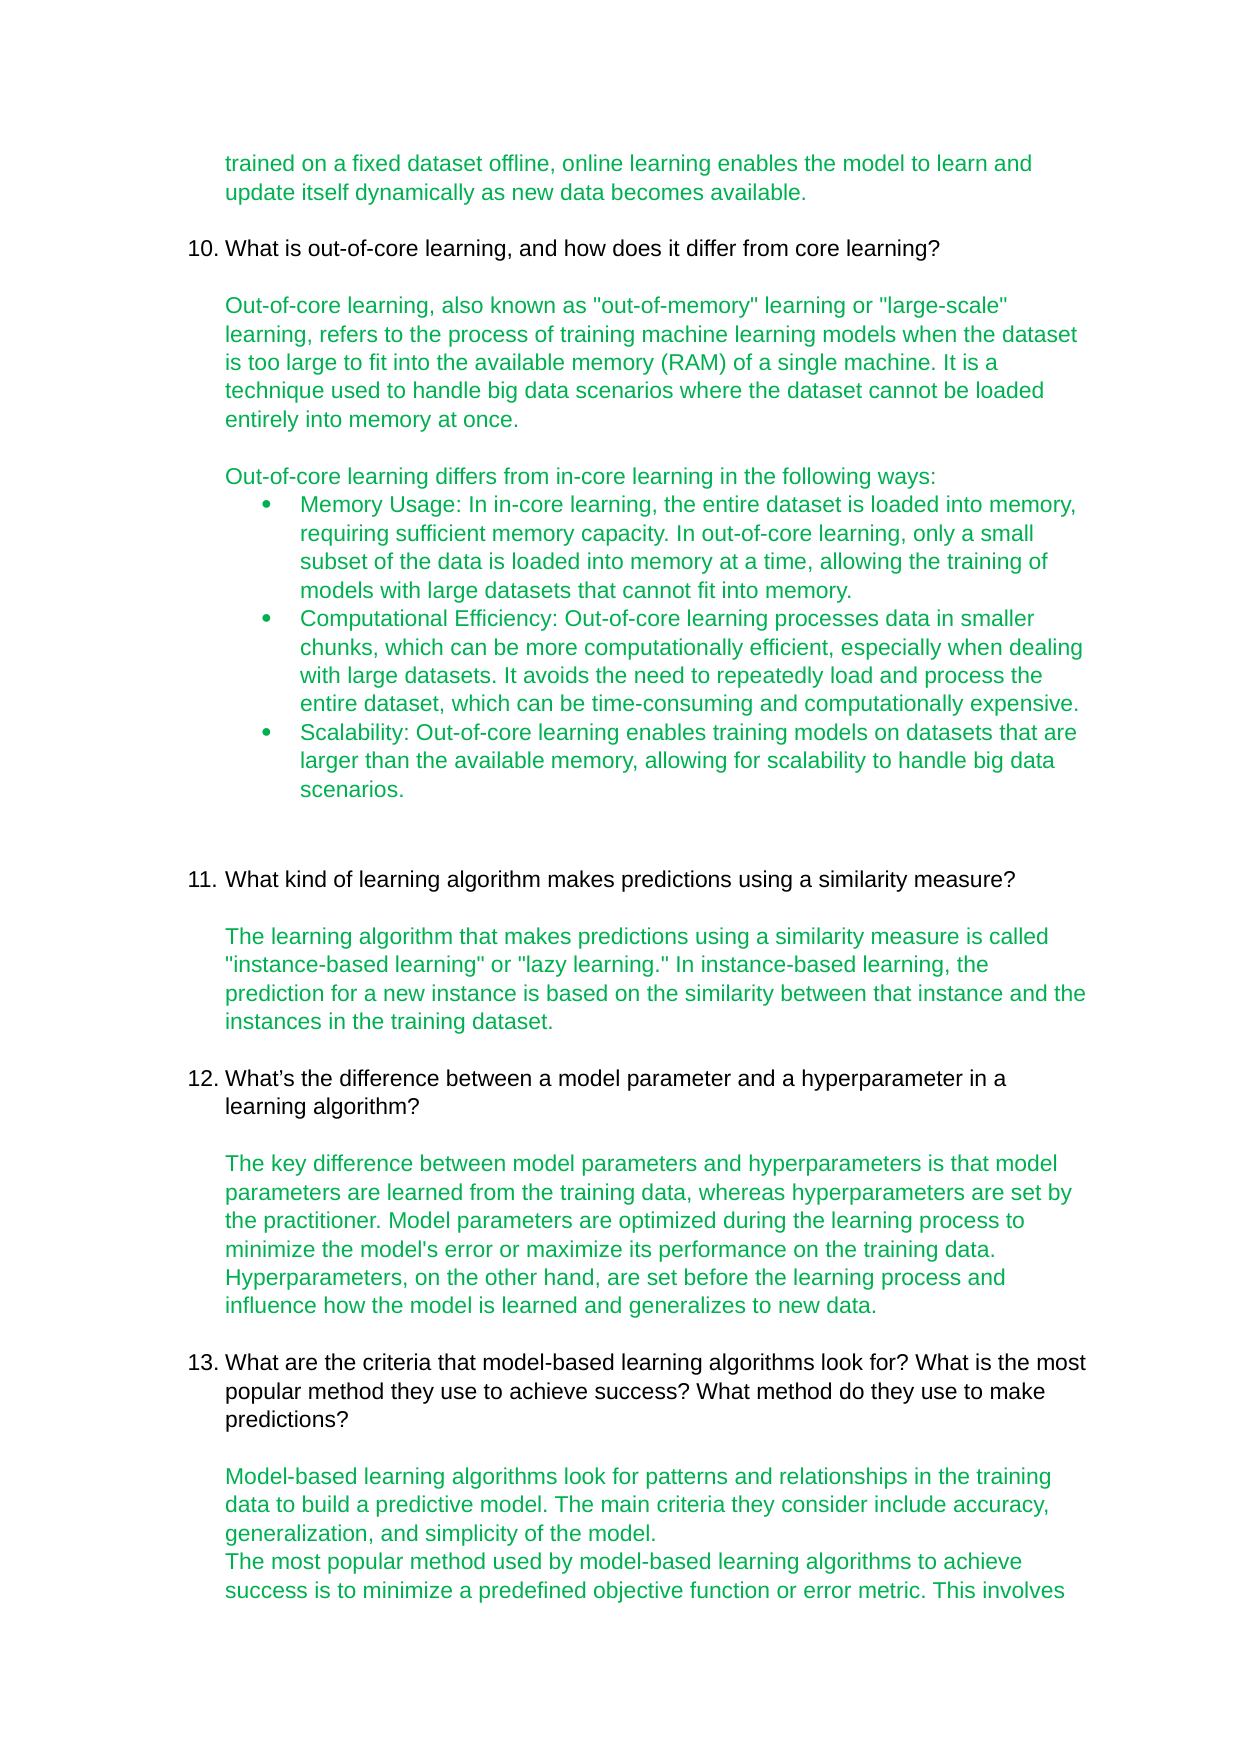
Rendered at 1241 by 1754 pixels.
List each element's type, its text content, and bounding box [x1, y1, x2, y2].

list Out-of-core learning, also known as "out-of-memory" learning or "large-scale" learning, refers to the process of training machine learning models when the dataset is too large to fit into the available memory (RAM) of a single machine. It is a technique used to handle big data scenarios where the dataset cannot be loaded entirely into memory at once. [225, 292, 1090, 432]
list Scalability: Out-of-core learning enables training models on datasets that are larger than the available memory, allowing for scalability to handle big data scenarios. [262, 719, 1090, 802]
list What is out-of-core learning, and how does it differ from core learning? [187, 235, 1090, 262]
list Memory Usage: In in-core learning, the entire dataset is loaded into memory, requiring sufficient memory capacity. In out-of-core learning, only a small subset of the data is loaded into memory at a time, allowing the training of models with large datasets that cannot fit into memory. [262, 491, 1090, 603]
list What’s the difference between a model parameter and a hyperparameter in a learning algorithm? [187, 1065, 1090, 1120]
list The learning algorithm that makes predictions using a similarity measure is called "instance-based learning" or "lazy learning." In instance-based learning, the prediction for a new instance is based on the similarity between that instance and the instances in the training dataset. [225, 923, 1090, 1034]
list Out-of-core learning differs from in-core learning in the following ways: [225, 463, 1090, 489]
list Model-based learning algorithms look for patterns and relationships in the training data to build a predictive model. The main criteria they consider include accuracy, generalization, and simplicity of the model. [225, 1463, 1090, 1546]
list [225, 1548, 1090, 1603]
list Computational Efficiency: Out-of-core learning processes data in smaller chunks, which can be more computationally efficient, especially when dealing with large datasets. It avoids the need to repeatedly load and process the entire dataset, which can be time-consuming and computationally expensive. [262, 605, 1090, 717]
list What are the criteria that model-based learning algorithms look for? What is the most popular method they use to achieve success? What method do they use to make predictions? [187, 1349, 1090, 1432]
list What kind of learning algorithm makes predictions using a similarity measure? [187, 866, 1090, 892]
list The key difference between model parameters and hyperparameters is that model parameters are learned from the training data, whereas hyperparameters are set by the practitioner. Model parameters are optimized during the learning process to minimize the model's error or maximize its performance on the training data. Hyperparameters, on the other hand, are set before the learning process and influence how the model is learned and generalizes to new data. [225, 1150, 1090, 1319]
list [225, 150, 1090, 205]
